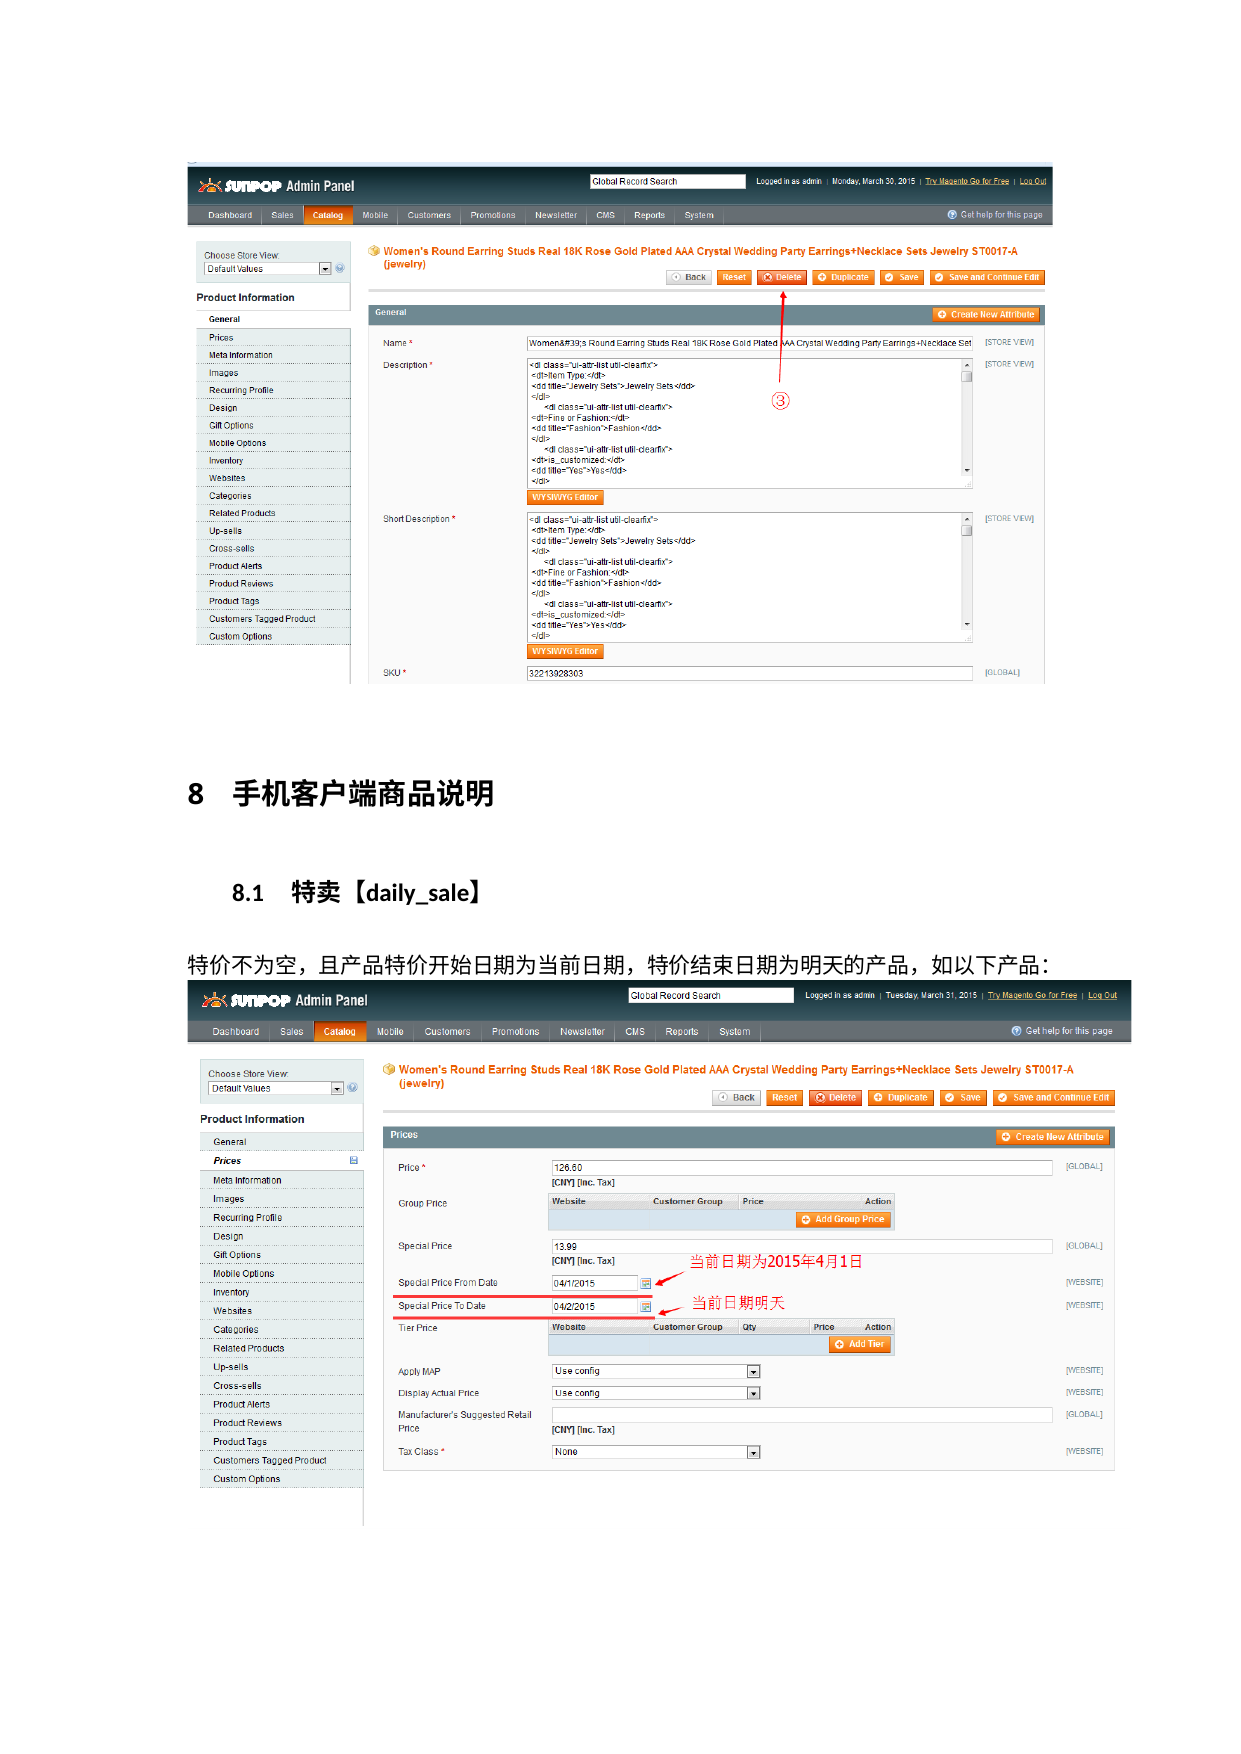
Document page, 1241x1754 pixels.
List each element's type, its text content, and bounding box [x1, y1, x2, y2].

text 特价不为空，且产品特价开始日期为当前日期，特价结束日期为明天的产品，如以下产品： [187, 947, 1053, 980]
subtitle 手机客户端商品说明 [187, 759, 1053, 824]
subtitle 特卖【daily_sale】 [232, 858, 1053, 923]
picture [187, 162, 1053, 684]
picture [187, 980, 1132, 1529]
